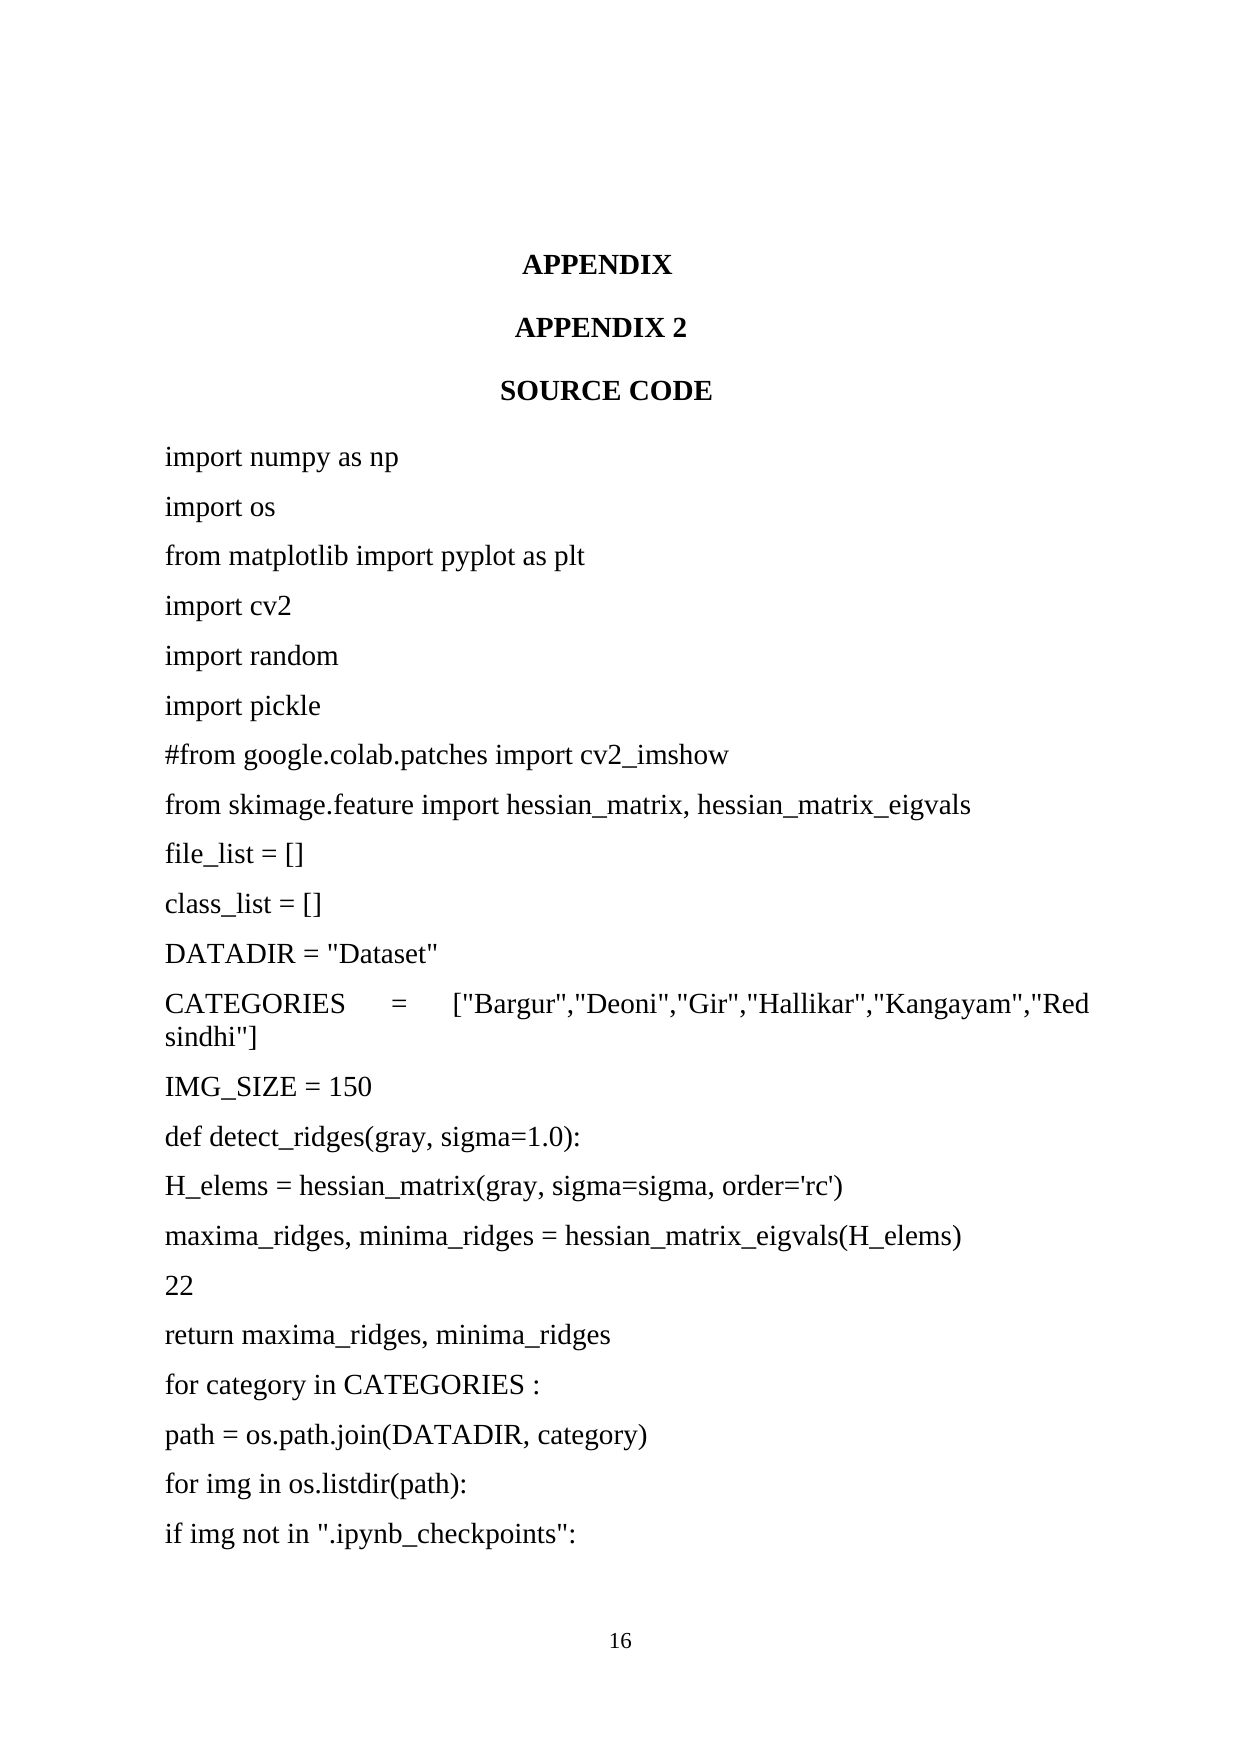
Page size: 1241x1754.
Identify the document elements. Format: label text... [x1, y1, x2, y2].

text for img in os.listdir(path): [164, 1466, 1090, 1500]
text H_elems = hessian_matrix(gray, sigma=sigma, order='rc') [164, 1168, 1090, 1202]
text file_list = [] [164, 837, 1090, 870]
text return maxima_ridges, minima_ridges [164, 1317, 1090, 1351]
text import os [164, 489, 1090, 522]
text APPENDIX 2 [150, 310, 1090, 343]
text DATADIR = "Dataset" [164, 936, 1090, 969]
text import random [164, 638, 1090, 671]
text for category in CATEGORIES : [164, 1367, 1090, 1401]
text class_list = [] [164, 886, 1090, 920]
text maxima_ridges, minima_ridges = hessian_matrix_eigvals(H_elems) [164, 1218, 1090, 1252]
text def detect_ridges(gray, sigma=1.0): [164, 1119, 1090, 1152]
text import pickle [164, 688, 1090, 721]
text path = os.path.join(DATADIR, category) [164, 1417, 1090, 1450]
text CATEGORIES = ["Bargur","Deoni","Gir","Hallikar","Kangayam","Red sindhi"] [164, 986, 1090, 1053]
text if img not in ".ipynb_checkpoints": [164, 1516, 1090, 1550]
text SOURCE CODE [150, 373, 1090, 406]
text IMG_SIZE = 150 [164, 1069, 1090, 1102]
text from matplotlib import pyplot as plt [164, 538, 1090, 572]
text from skimage.feature import hessian_matrix, hessian_matrix_eigvals [164, 787, 1090, 821]
text #from google.colab.patches import cv2_imshow [164, 737, 1090, 771]
text 22 [164, 1268, 1090, 1301]
text import cv2 [164, 588, 1090, 622]
text import numpy as np [164, 439, 1090, 473]
text APPENDIX [150, 247, 1090, 281]
